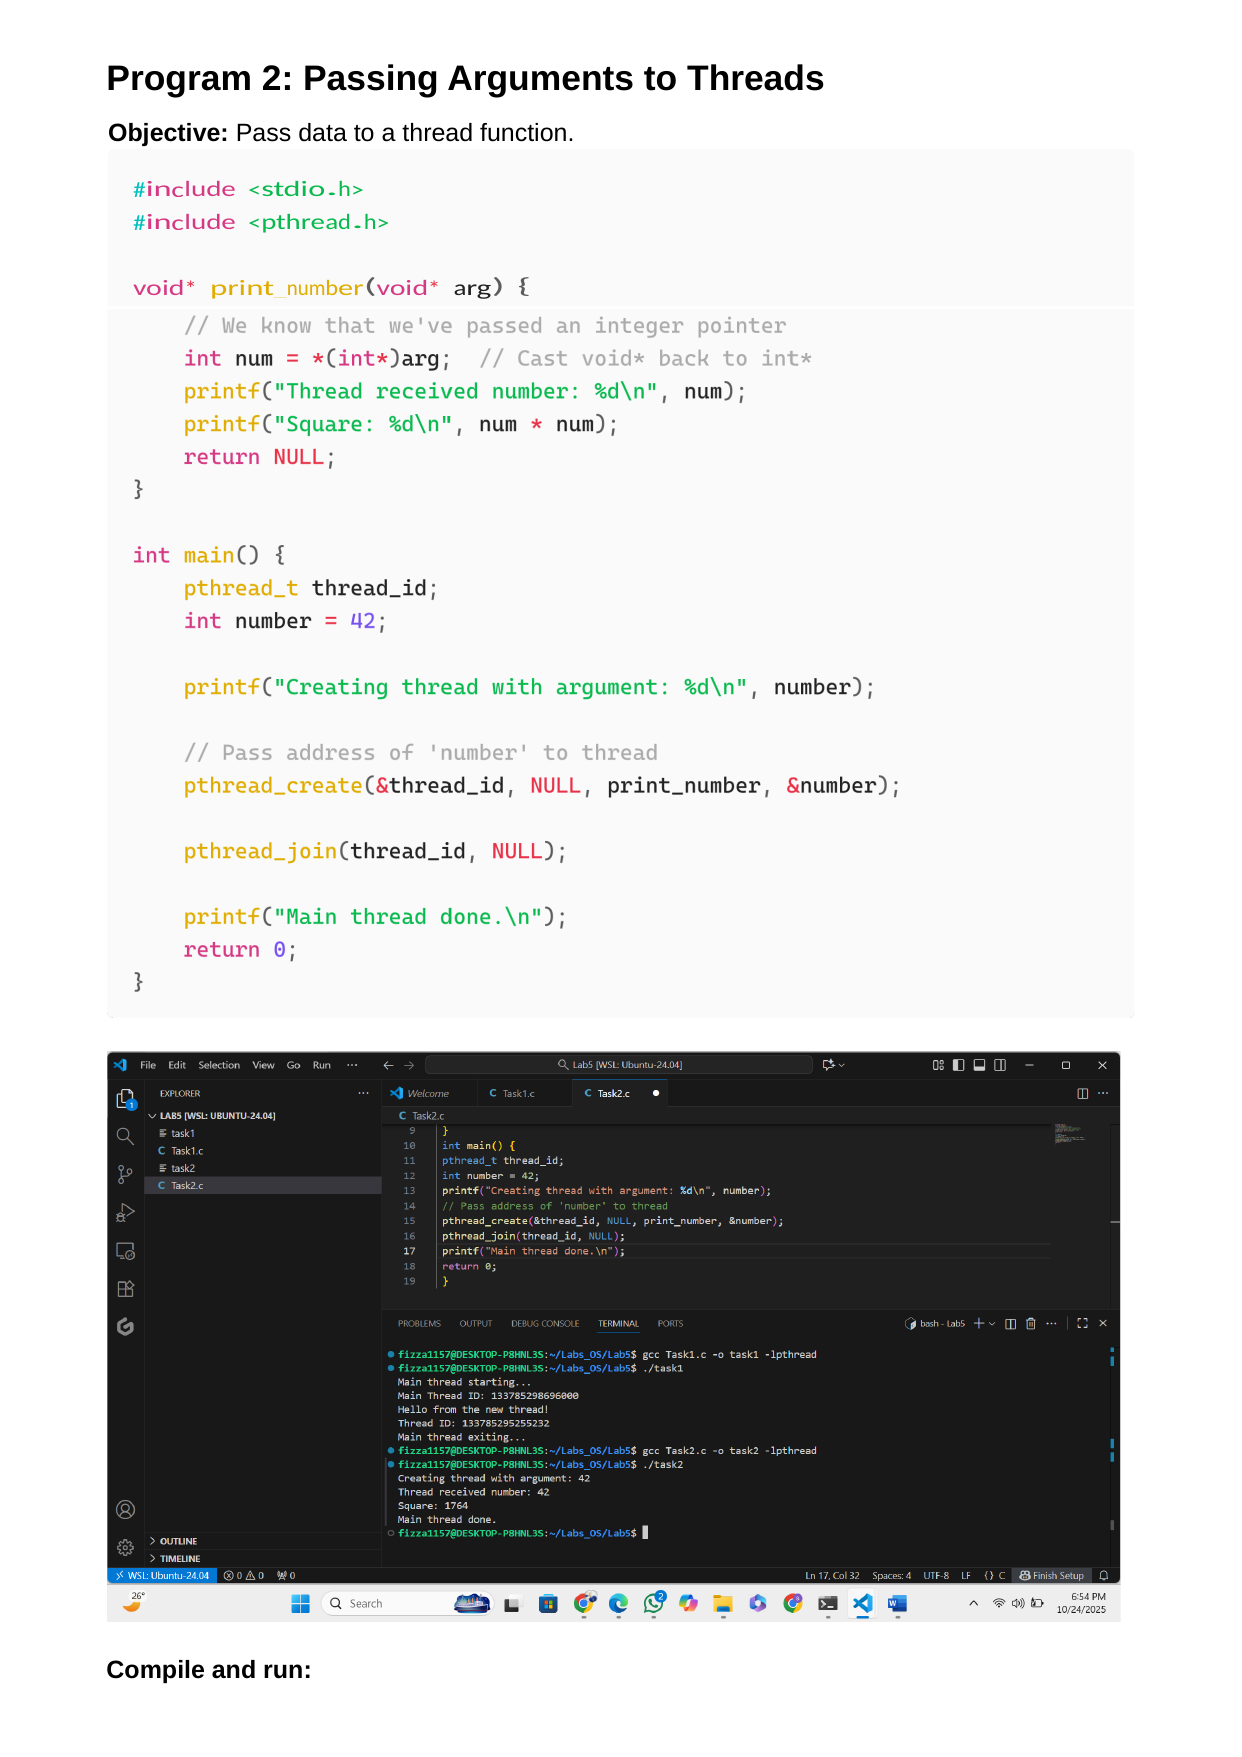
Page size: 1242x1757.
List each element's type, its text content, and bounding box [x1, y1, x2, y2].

picture [107, 308, 1135, 1018]
text Objective: Pass data to a thread function. [108, 118, 1122, 146]
subtitle Program 2: Passing Arguments to Threads [106, 57, 1122, 98]
picture [107, 1051, 1121, 1622]
text Compile and run: [106, 1655, 1122, 1684]
